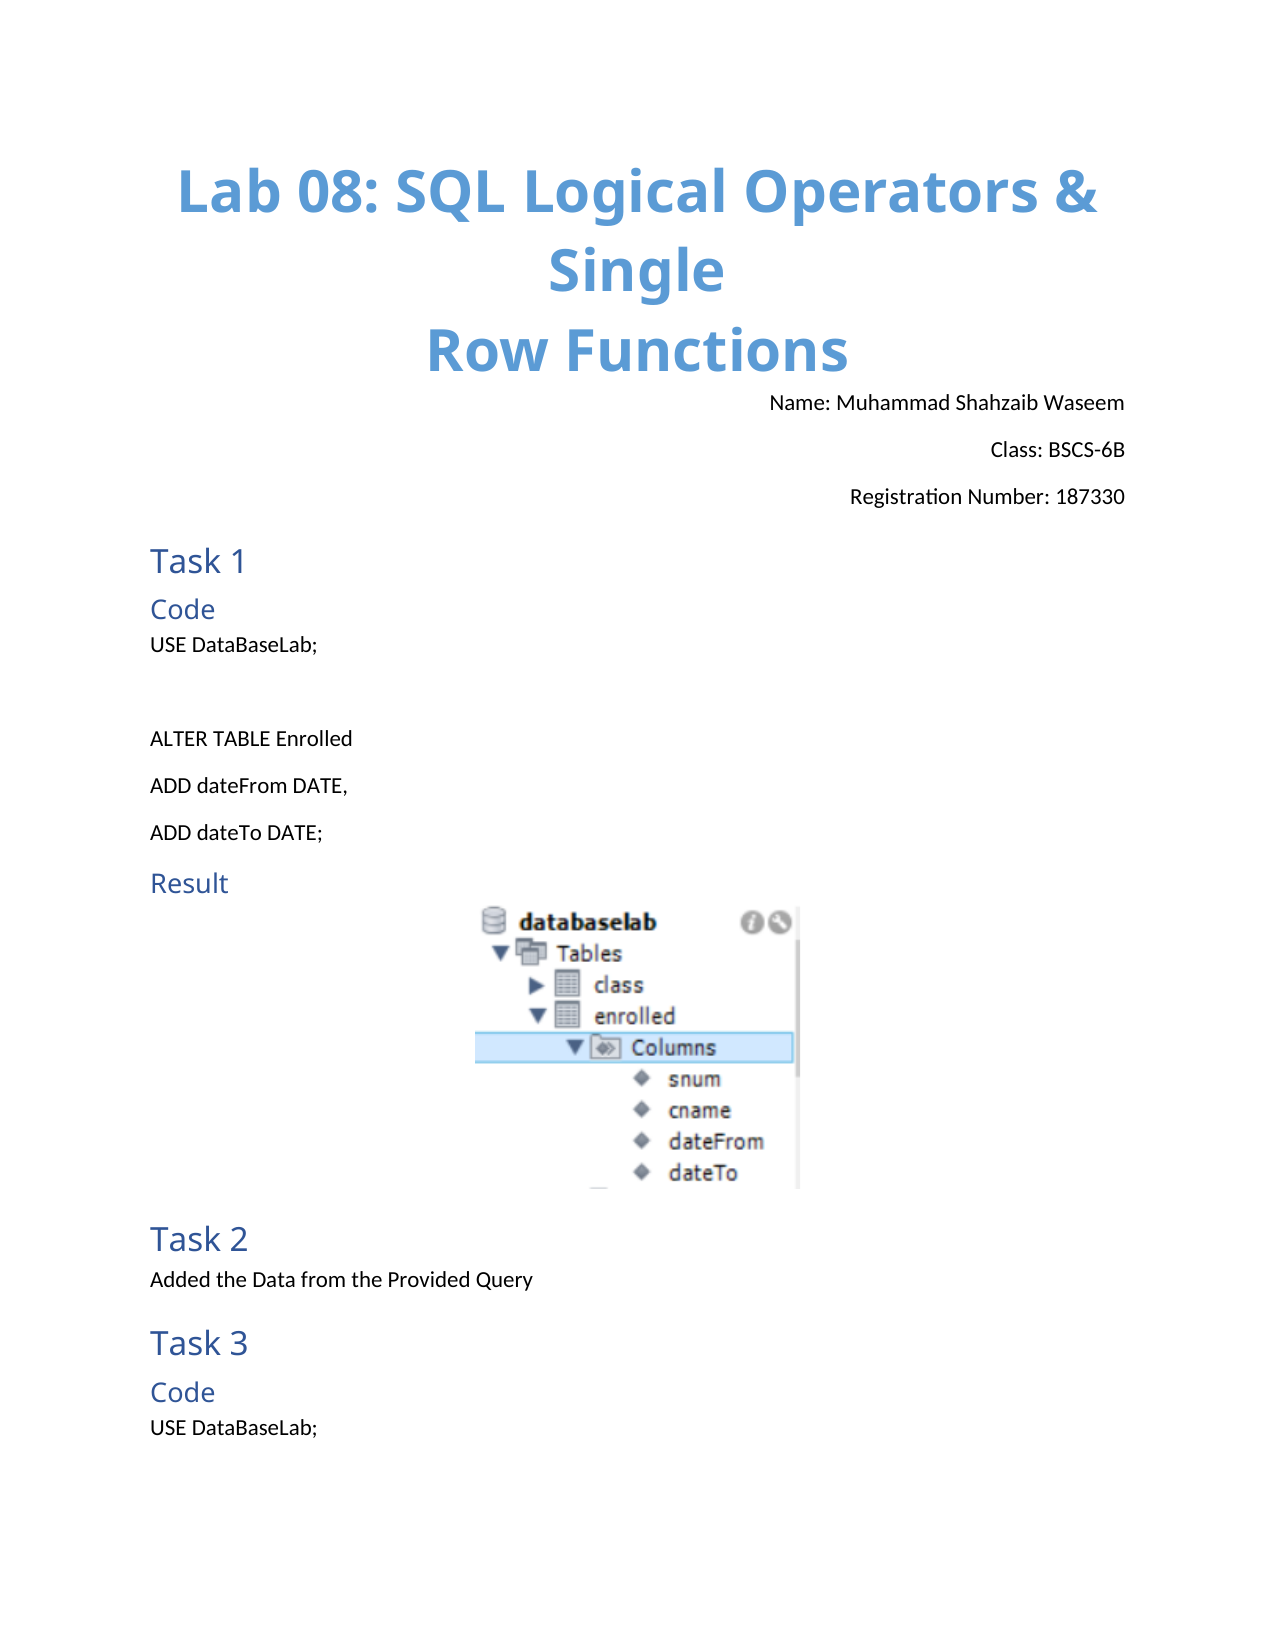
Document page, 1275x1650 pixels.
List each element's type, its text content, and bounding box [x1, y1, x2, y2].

subtitle Task 2 [150, 1216, 1125, 1261]
text Added the Data from the Provided Query [150, 1265, 1125, 1293]
text USE DataBaseLab; [150, 1413, 1125, 1441]
subtitle Result [150, 865, 1125, 902]
text ADD dateFrom DATE, [150, 771, 1125, 799]
subtitle Code [150, 1373, 1125, 1410]
text ADD dateTo DATE; [150, 818, 1125, 846]
title Row Functions [150, 309, 1125, 388]
subtitle Task 3 [150, 1320, 1125, 1366]
title Lab 08: SQL Logical Operators & Single [150, 150, 1125, 309]
text Name: Muhammad Shahzaib Waseem [150, 388, 1125, 416]
text USE DataBaseLab; [150, 630, 1125, 658]
subtitle Task 1 [150, 537, 1125, 583]
text Registration Number: 187330 [150, 482, 1125, 510]
text Class: BSCS-6B [150, 435, 1125, 463]
subtitle Code [150, 591, 1125, 627]
picture [475, 904, 800, 1189]
text ALTER TABLE Enrolled [150, 724, 1125, 752]
